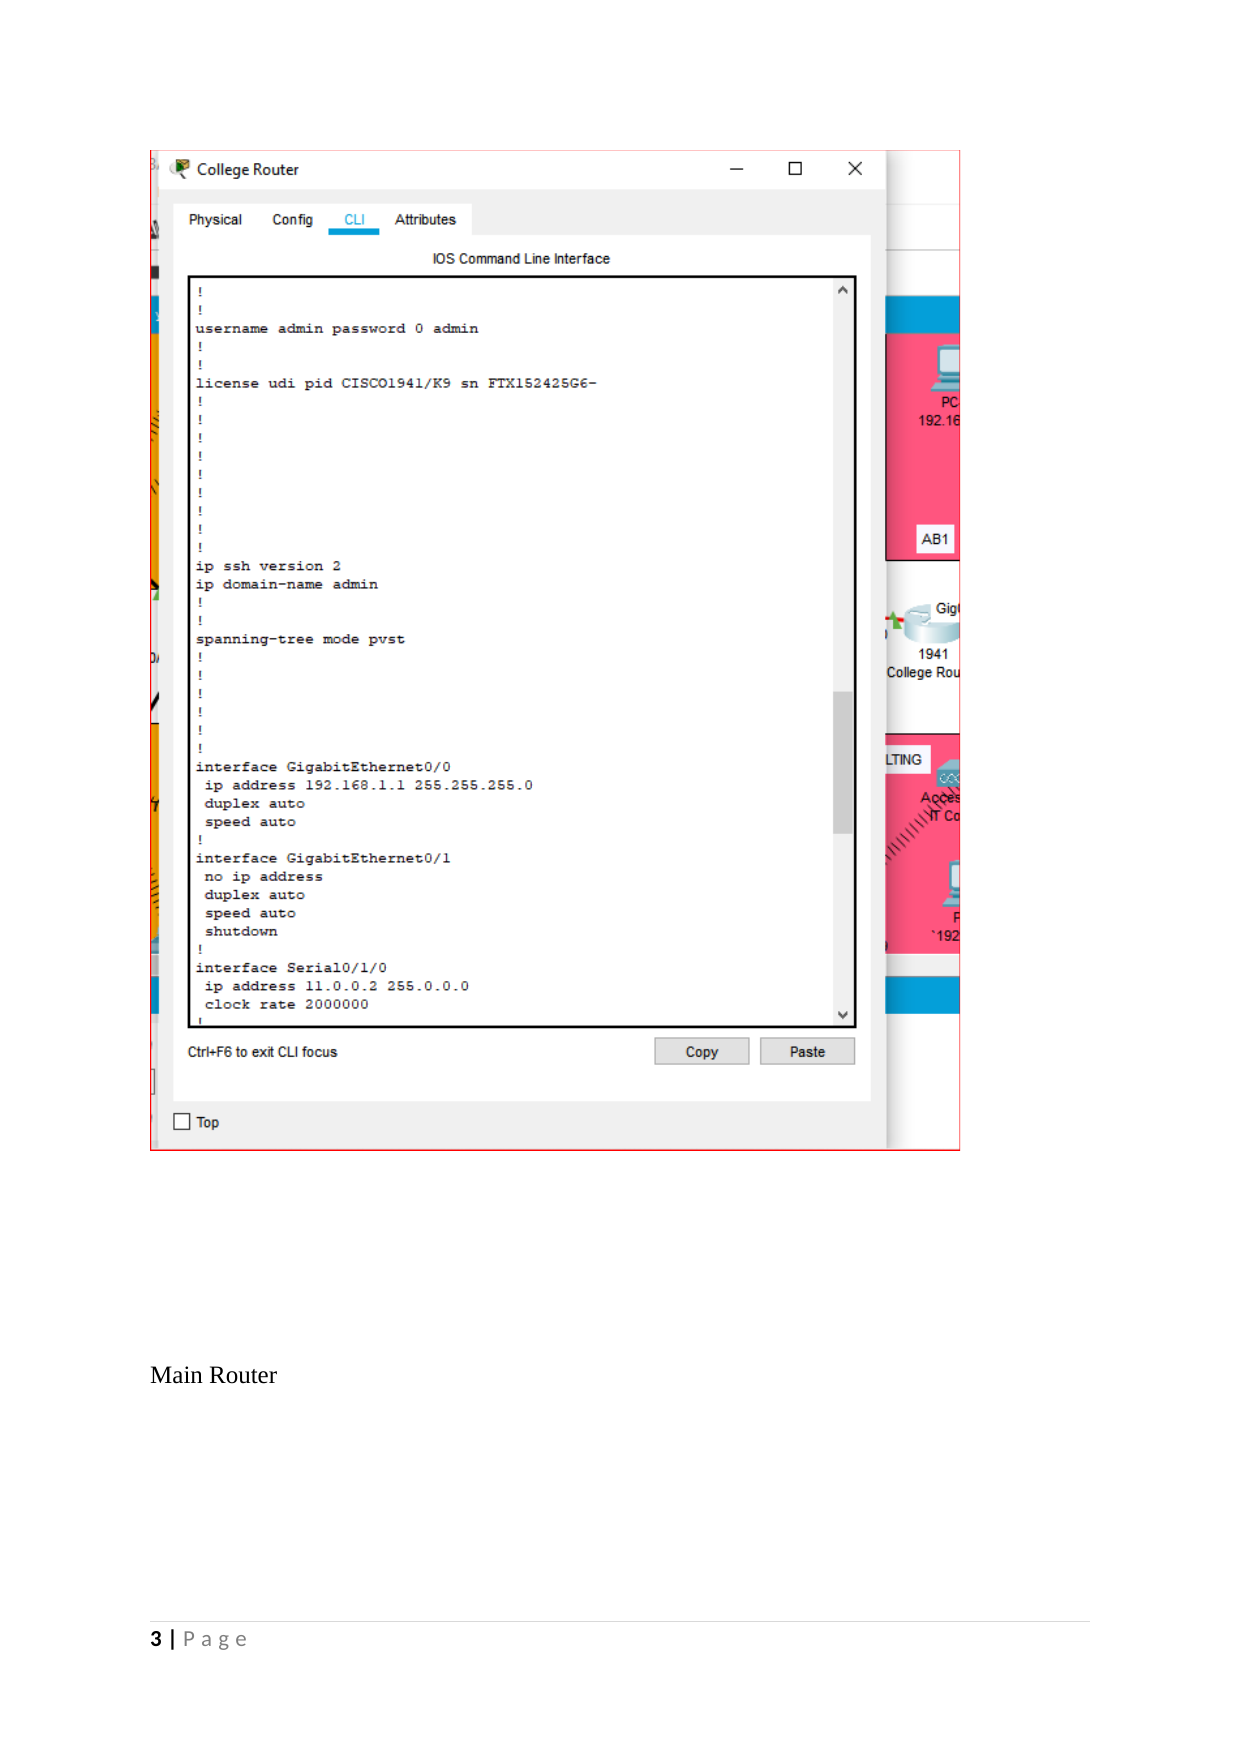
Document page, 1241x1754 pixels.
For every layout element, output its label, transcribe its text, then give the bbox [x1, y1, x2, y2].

text Main Router [150, 1360, 1090, 1389]
picture [150, 150, 961, 1151]
